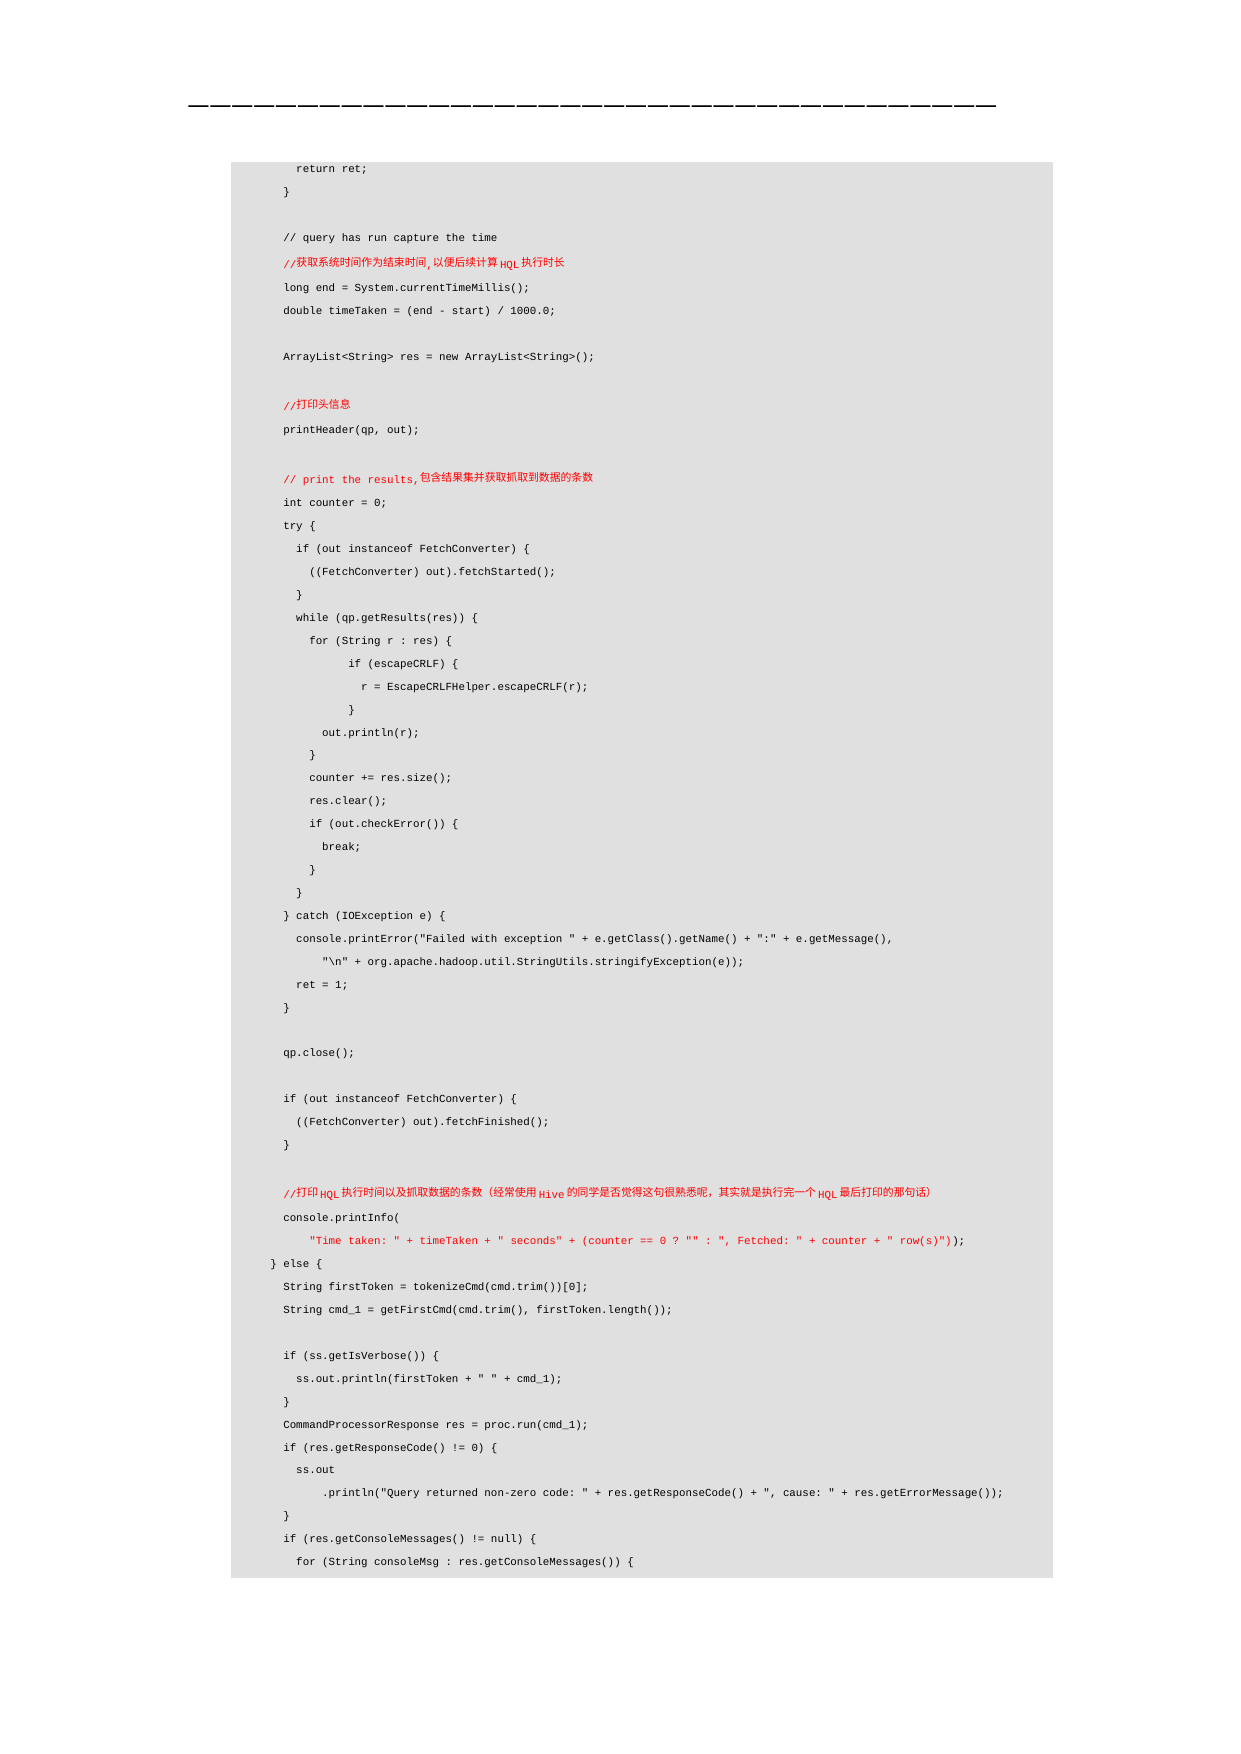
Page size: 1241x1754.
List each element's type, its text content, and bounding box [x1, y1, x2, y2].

text ((FetchConverter) out).fetchFinished(); [231, 1115, 1053, 1138]
text long end = System.currentTimeMillis(); [231, 281, 1053, 304]
text //获取系统时间作为结束时间,以便后续计算HQL执行时长 [231, 254, 1053, 281]
text console.printInfo( [231, 1211, 1053, 1234]
text if (ss.getIsVerbose()) { [231, 1349, 1053, 1372]
text return ret; [231, 162, 1053, 185]
text for (String consoleMsg : res.getConsoleMessages()) { [231, 1555, 1053, 1578]
text r = EscapeCRLFHelper.escapeCRLF(r); [231, 679, 1053, 702]
text } [231, 702, 1053, 725]
text if (out instanceof FetchConverter) { [231, 542, 1053, 565]
text out.println(r); [231, 725, 1053, 748]
text break; [231, 840, 1053, 863]
text ss.out.println(firstToken + " " + cmd_1); [231, 1372, 1053, 1394]
text ret = 1; [231, 977, 1053, 1000]
text if (escapeCRLF) { [231, 657, 1053, 679]
text ((FetchConverter) out).fetchStarted(); [231, 565, 1053, 588]
text } [231, 185, 1053, 208]
text qp.close(); [231, 1046, 1053, 1069]
text for (String r : res) { [231, 634, 1053, 657]
text } [231, 886, 1053, 909]
text } [231, 1509, 1053, 1532]
text } [231, 1000, 1053, 1023]
text int counter = 0; [231, 496, 1053, 519]
text if (res.getResponseCode() != 0) { [231, 1440, 1053, 1463]
text } [231, 1138, 1053, 1161]
text printHeader(qp, out); [231, 423, 1053, 446]
text } [231, 863, 1053, 886]
text //打印HQL执行时间以及抓取数据的条数（经常使用Hive的同学是否觉得这句很熟悉呢，其实就是执行完一个HQL最后打印的那句话） [231, 1184, 1053, 1211]
text String firstToken = tokenizeCmd(cmd.trim())[0]; [231, 1280, 1053, 1303]
text } [231, 1394, 1053, 1417]
text // query has run capture the time [231, 231, 1053, 254]
text ArrayList<String> res = new ArrayList<String>(); [231, 350, 1053, 373]
text //打印头信息 [231, 396, 1053, 423]
text "\n" + org.apache.hadoop.util.StringUtils.stringifyException(e)); [231, 954, 1053, 977]
text .println("Query returned non-zero code: " + res.getResponseCode() + ", cause: " + res.getErrorMessage()); [231, 1486, 1053, 1509]
text if (out.checkError()) { [231, 817, 1053, 840]
text try { [231, 519, 1053, 542]
text } else { [231, 1257, 1053, 1280]
text ss.out [231, 1463, 1053, 1486]
text } [231, 588, 1053, 611]
text CommandProcessorResponse res = proc.run(cmd_1); [231, 1417, 1053, 1440]
text counter += res.size(); [231, 771, 1053, 794]
text } catch (IOException e) { [231, 909, 1053, 932]
text String cmd_1 = getFirstCmd(cmd.trim(), firstToken.length()); [231, 1303, 1053, 1326]
text res.clear(); [231, 794, 1053, 817]
text // print the results,包含结果集并获取抓取到数据的条数 [231, 469, 1053, 496]
text while (qp.getResults(res)) { [231, 611, 1053, 634]
text if (out instanceof FetchConverter) { [231, 1092, 1053, 1115]
text console.printError("Failed with exception " + e.getClass().getName() + ":" + e.getMessage(), [231, 932, 1053, 954]
text "Time taken: " + timeTaken + " seconds" + (counter == 0 ? "" : ", Fetched: " + counter + " row(s)")); [231, 1234, 1053, 1257]
text } [231, 748, 1053, 771]
text if (res.getConsoleMessages() != null) { [231, 1532, 1053, 1555]
text double timeTaken = (end - start) / 1000.0; [231, 304, 1053, 327]
